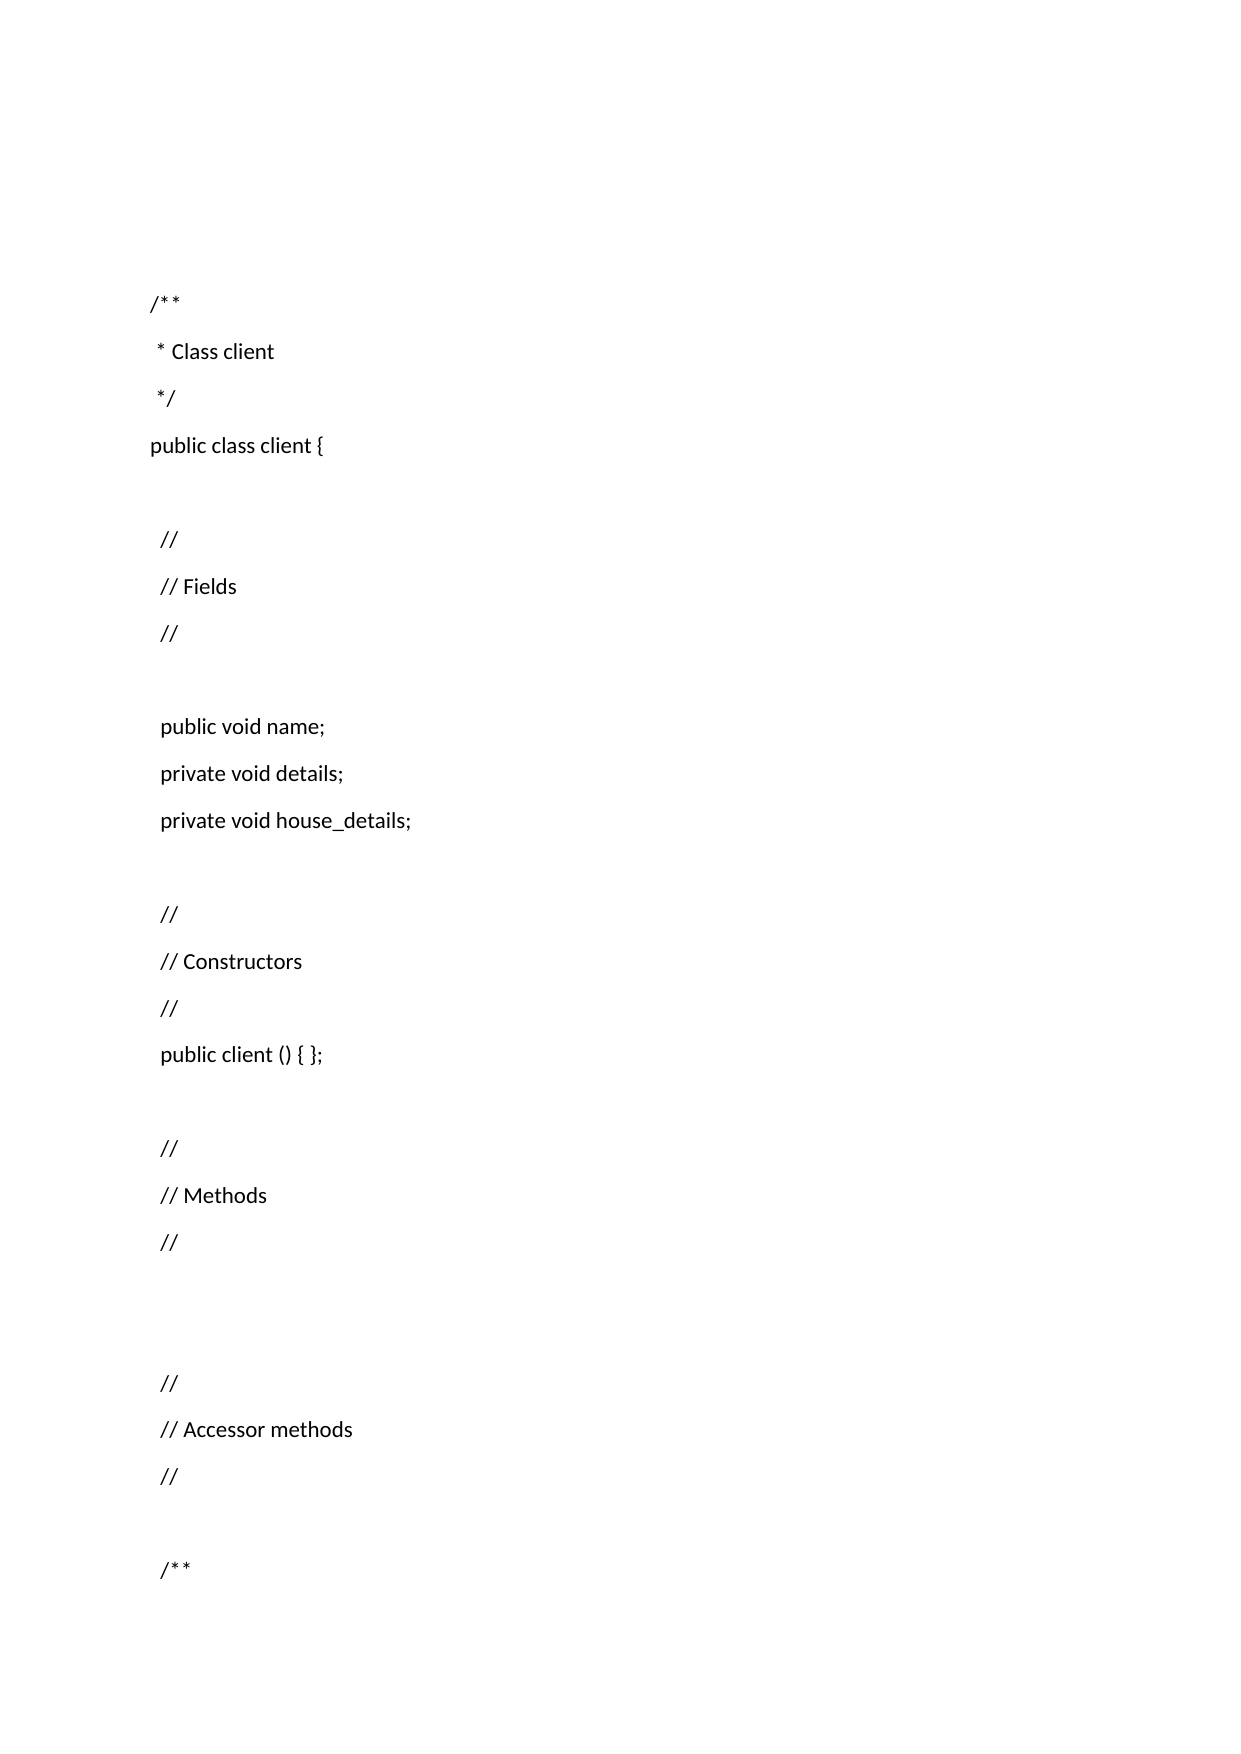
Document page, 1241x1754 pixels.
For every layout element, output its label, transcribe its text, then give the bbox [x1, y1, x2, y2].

text // [150, 1369, 1090, 1397]
text // [150, 994, 1090, 1022]
text public client () { }; [150, 1041, 1090, 1069]
text private void details; [150, 759, 1090, 787]
text // [150, 619, 1090, 647]
text // Fields [150, 572, 1090, 600]
text // Accessor methods [150, 1416, 1090, 1444]
text // [150, 1462, 1090, 1491]
text */ [150, 384, 1090, 412]
text // [150, 1228, 1090, 1256]
text /** [150, 291, 1090, 319]
text * Class client [150, 337, 1090, 366]
text public void name; [150, 712, 1090, 741]
text // [150, 1134, 1090, 1162]
text // Methods [150, 1181, 1090, 1209]
text // Constructors [150, 947, 1090, 975]
text public class client { [150, 431, 1090, 459]
text private void house_details; [150, 806, 1090, 834]
text // [150, 900, 1090, 928]
text // [150, 525, 1090, 553]
text /** [150, 1556, 1090, 1584]
